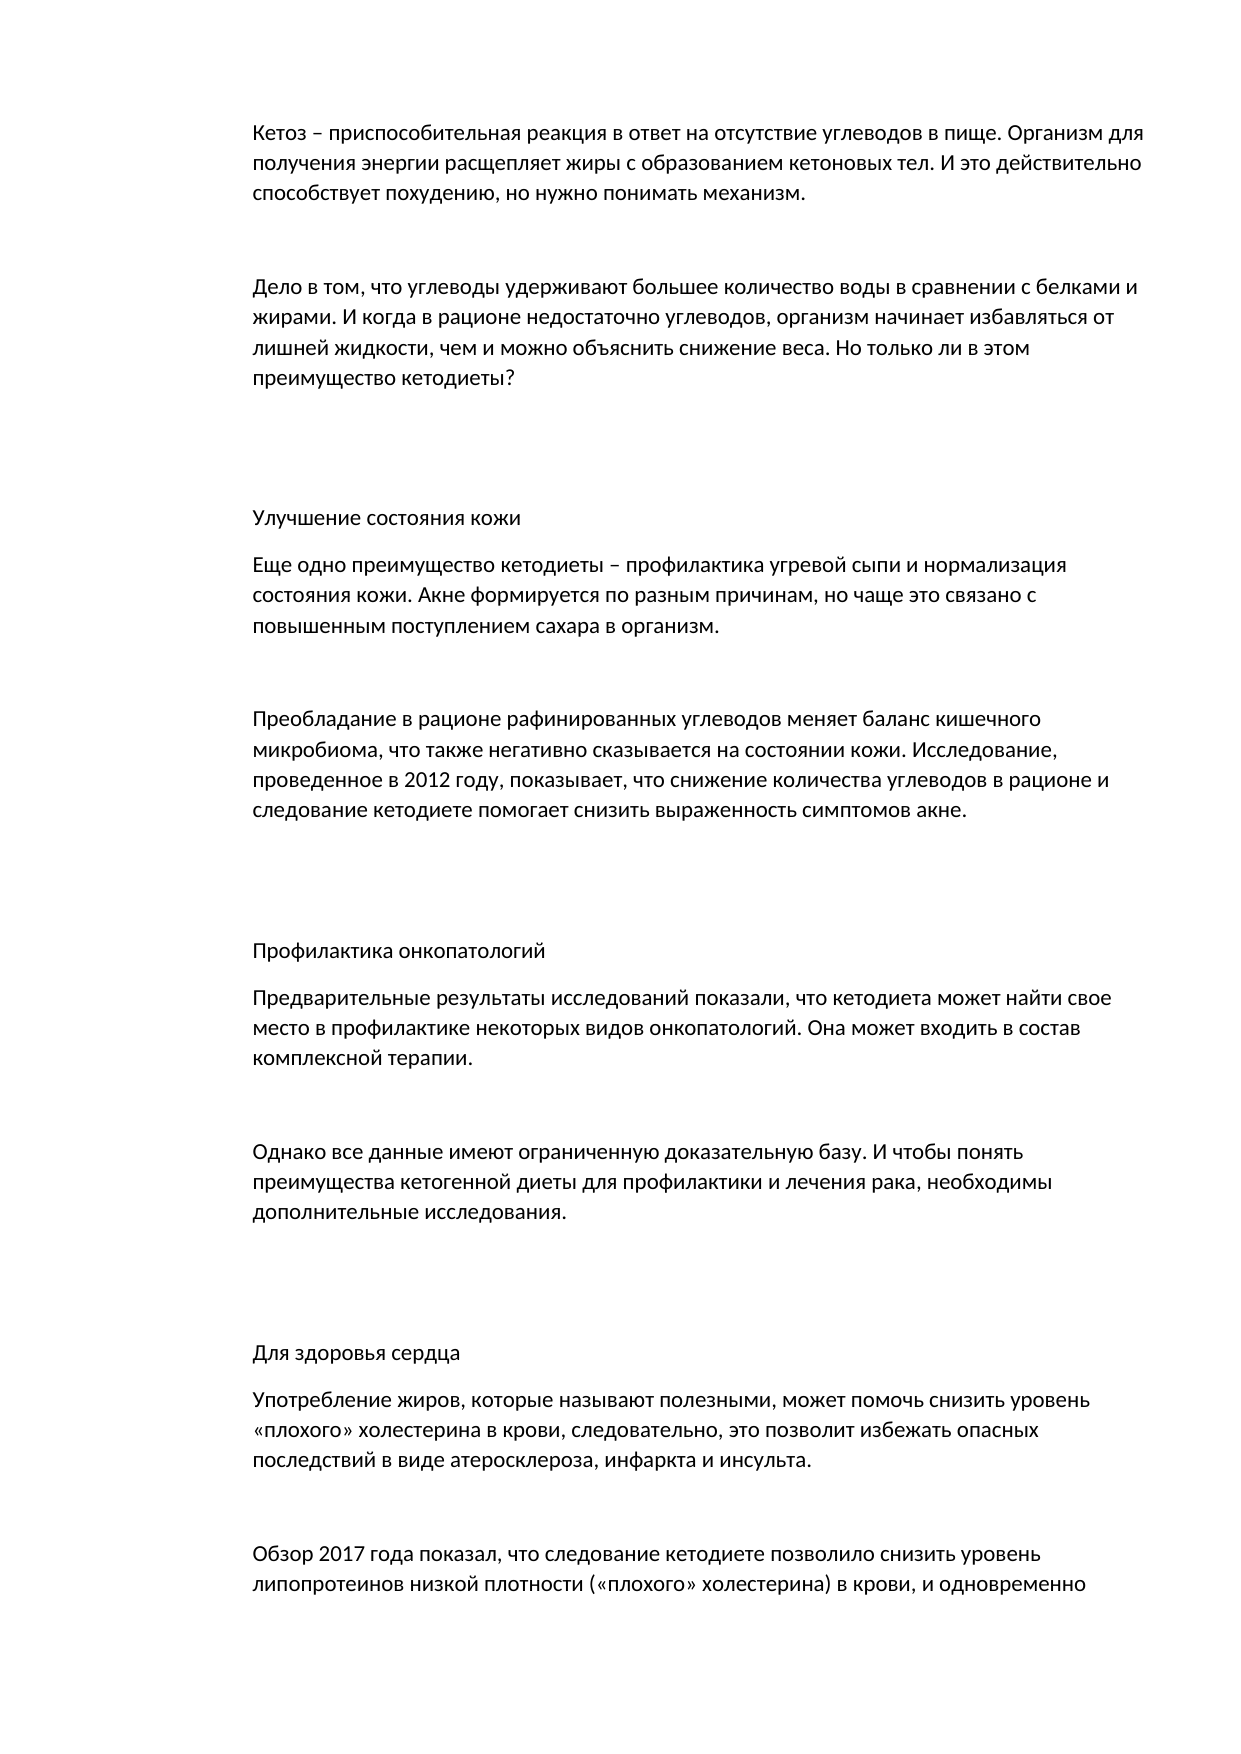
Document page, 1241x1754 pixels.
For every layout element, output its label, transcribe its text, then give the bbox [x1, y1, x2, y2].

text Употребление жиров, которые называют полезными, может помочь снизить уровень «плохого» холестерина в крови, следовательно, это позволит избежать опасных последствий в виде атеросклероза, инфаркта и инсульта. [252, 1385, 1152, 1473]
text Профилактика онкопатологий [252, 936, 1152, 964]
text Предварительные результаты исследований показали, что кетодиета может найти свое место в профилактике некоторых видов онкопатологий. Она может входить в состав комплексной терапии. [252, 983, 1152, 1071]
text Кетоз – приспособительная реакция в ответ на отсутствие углеводов в пище. Организм для получения энергии расщепляет жиры с образованием кетоновых тел. И это действительно способствует похудению, но нужно понимать механизм. [252, 118, 1152, 207]
text Для здоровья сердца [252, 1338, 1152, 1366]
text Дело в том, что углеводы удерживают большее количество воды в сравнении с белками и жирами. И когда в рационе недостаточно углеводов, организм начинает избавляться от лишней жидкости, чем и можно объяснить снижение веса. Но только ли в этом преимущество кетодиеты? [252, 272, 1152, 391]
text Преобладание в рационе рафинированных углеводов меняет баланс кишечного микробиома, что также негативно сказывается на состоянии кожи. Исследование, проведенное в 2012 году, показывает, что снижение количества углеводов в рационе и следование кетодиете помогает снизить выраженность симптомов акне. [252, 704, 1152, 823]
text Улучшение состояния кожи [252, 503, 1152, 532]
text Однако все данные имеют ограниченную доказательную базу. И чтобы понять преимущества кетогенной диеты для профилактики и лечения рака, необходимы дополнительные исследования. [252, 1137, 1152, 1225]
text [252, 1539, 1152, 1597]
text Еще одно преимущество кетодиеты – профилактика угревой сыпи и нормализация состояния кожи. Акне формируется по разным причинам, но чаще это связано с повышенным поступлением сахара в организм. [252, 550, 1152, 639]
